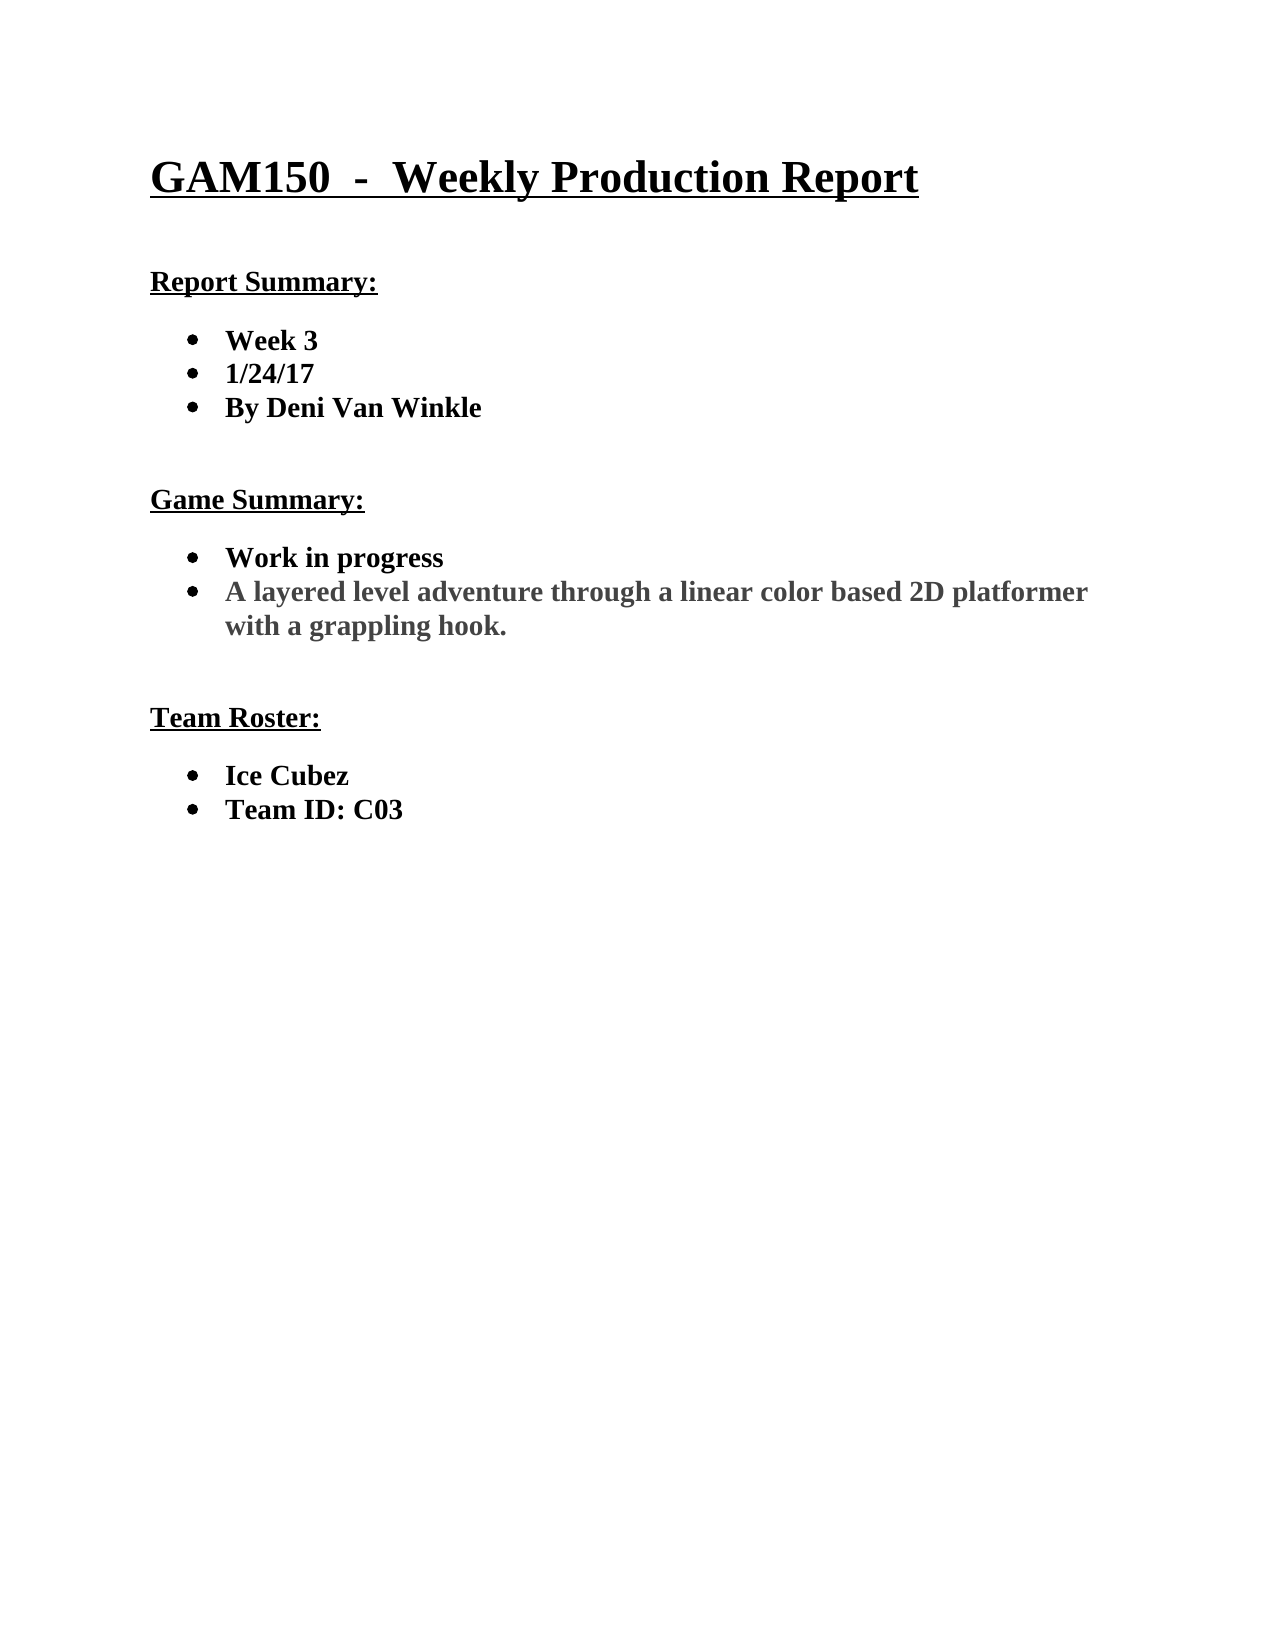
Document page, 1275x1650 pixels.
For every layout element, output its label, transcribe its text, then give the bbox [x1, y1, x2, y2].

list Team ID: C03 [187, 792, 1125, 826]
text GAM150 - Weekly Production Report [150, 150, 1125, 235]
list Week 3 [187, 323, 1125, 356]
subtitle Report Summary: [150, 264, 1125, 298]
list A layered level adventure through a linear color based 2D platformer with a grappling hook. [187, 574, 1125, 641]
subtitle Team Roster: [150, 700, 1125, 733]
list 1/24/17 [187, 356, 1125, 390]
subtitle Game Summary: [150, 482, 1125, 516]
list Ice Cubez [187, 758, 1125, 792]
list By Deni Van Winkle [187, 390, 1125, 423]
list Work in progress [187, 541, 1125, 574]
